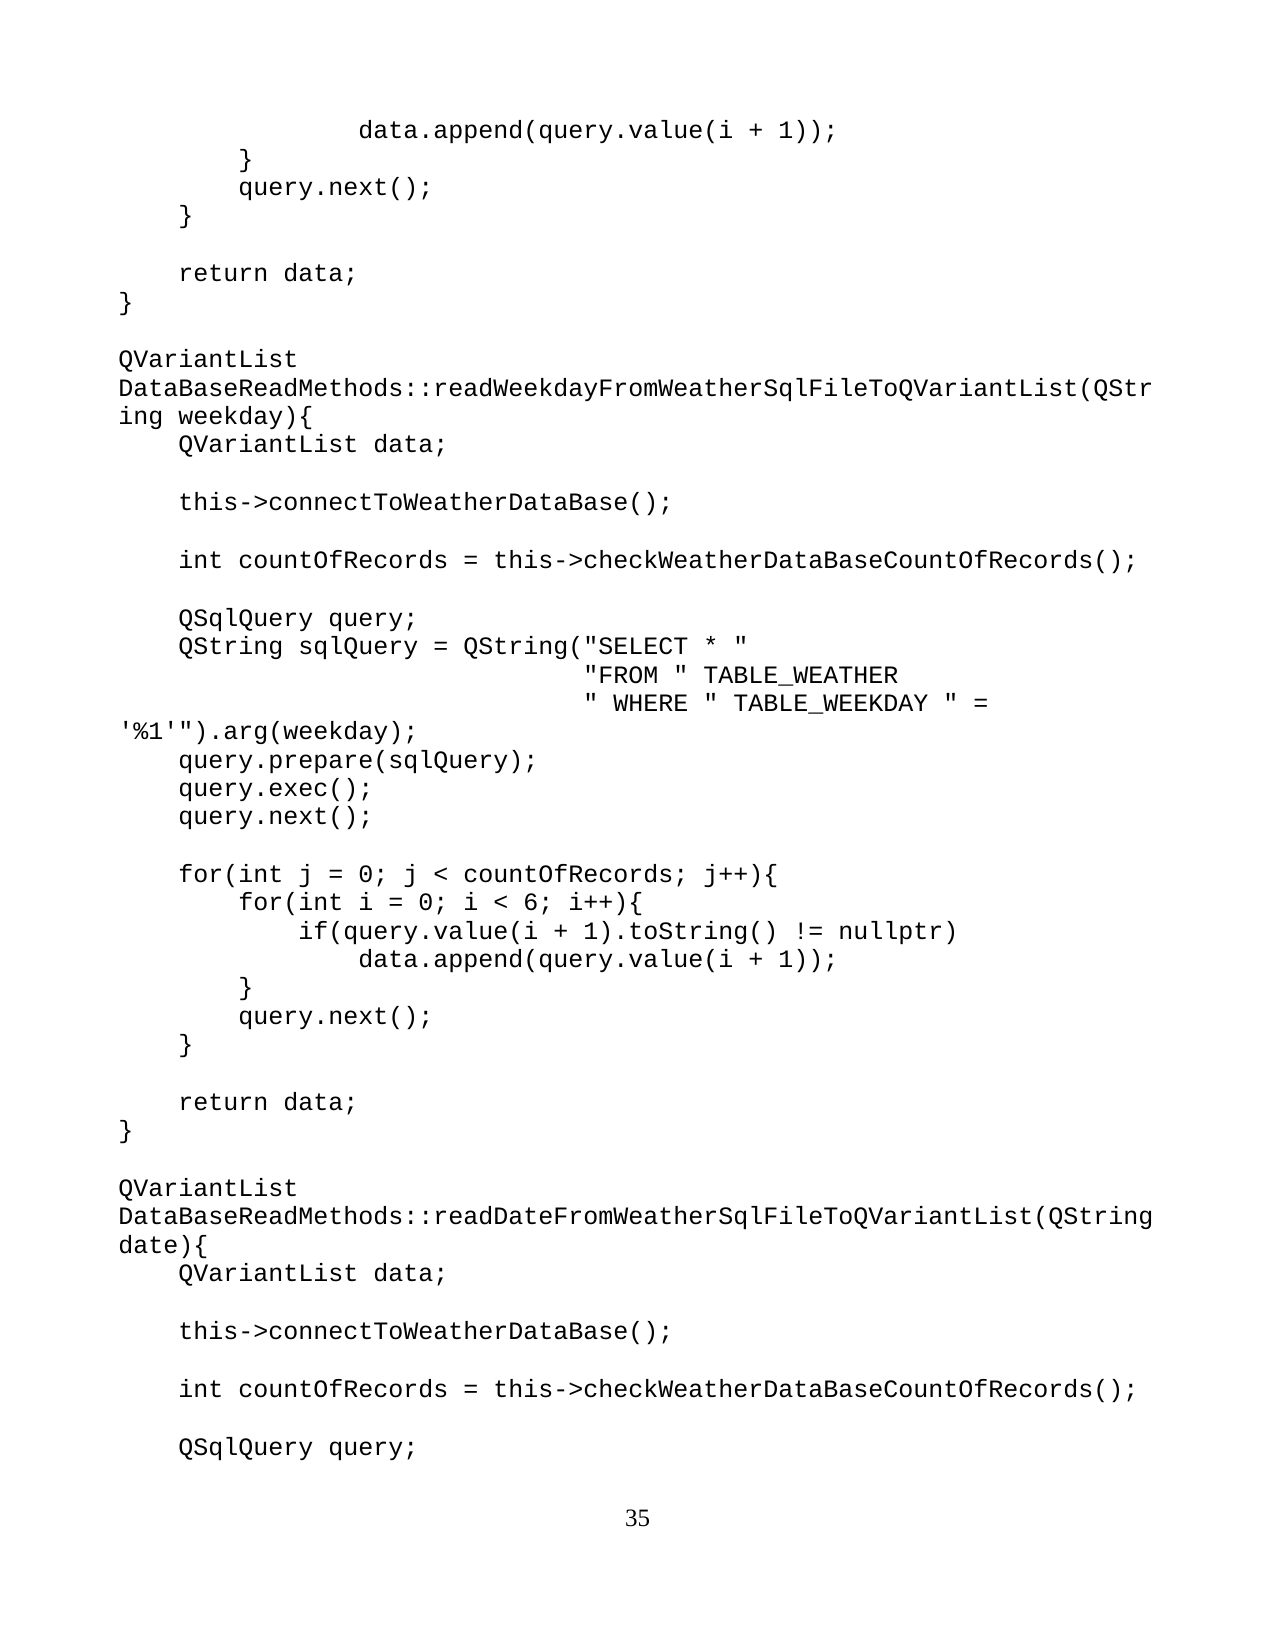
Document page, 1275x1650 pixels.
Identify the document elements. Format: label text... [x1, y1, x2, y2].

text } [118, 289, 1157, 318]
text data.append(query.value(i + 1)); [118, 947, 1157, 975]
text QVariantList data; [118, 1261, 1157, 1289]
text for(int i = 0; i < 6; i++){ [118, 890, 1157, 918]
text int countOfRecords = this->checkWeatherDataBaseCountOfRecords(); [118, 548, 1157, 576]
text } [118, 1118, 1157, 1146]
text QVariantList data; [118, 432, 1157, 460]
text query.prepare(sqlQuery); [118, 747, 1157, 776]
text } [118, 203, 1157, 231]
text return data; [118, 261, 1157, 289]
text } [118, 146, 1157, 175]
text return data; [118, 1089, 1157, 1118]
text query.exec(); [118, 776, 1157, 804]
text query.next(); [118, 175, 1157, 203]
text int countOfRecords = this->checkWeatherDataBaseCountOfRecords(); [118, 1376, 1157, 1404]
text query.next(); [118, 804, 1157, 832]
text this->connectToWeatherDataBase(); [118, 490, 1157, 518]
text " WHERE " TABLE_WEEKDAY " = '%1'").arg(weekday); [118, 691, 1157, 747]
text QVariantList DataBaseReadMethods::readDateFromWeatherSqlFileToQVariantList(QString date){ [118, 1176, 1157, 1261]
text "FROM " TABLE_WEATHER [118, 662, 1157, 691]
text QString sqlQuery = QString("SELECT * " [118, 634, 1157, 662]
text for(int j = 0; j < countOfRecords; j++){ [118, 862, 1157, 890]
text data.append(query.value(i + 1)); [118, 118, 1157, 146]
text QVariantList DataBaseReadMethods::readWeekdayFromWeatherSqlFileToQVariantList(QString weekday){ [118, 347, 1157, 432]
text QSqlQuery query; [118, 606, 1157, 634]
text query.next(); [118, 1003, 1157, 1032]
text } [118, 1032, 1157, 1060]
text } [118, 975, 1157, 1003]
text QSqlQuery query; [118, 1434, 1157, 1462]
text if(query.value(i + 1).toString() != nullptr) [118, 918, 1157, 947]
text this->connectToWeatherDataBase(); [118, 1318, 1157, 1347]
